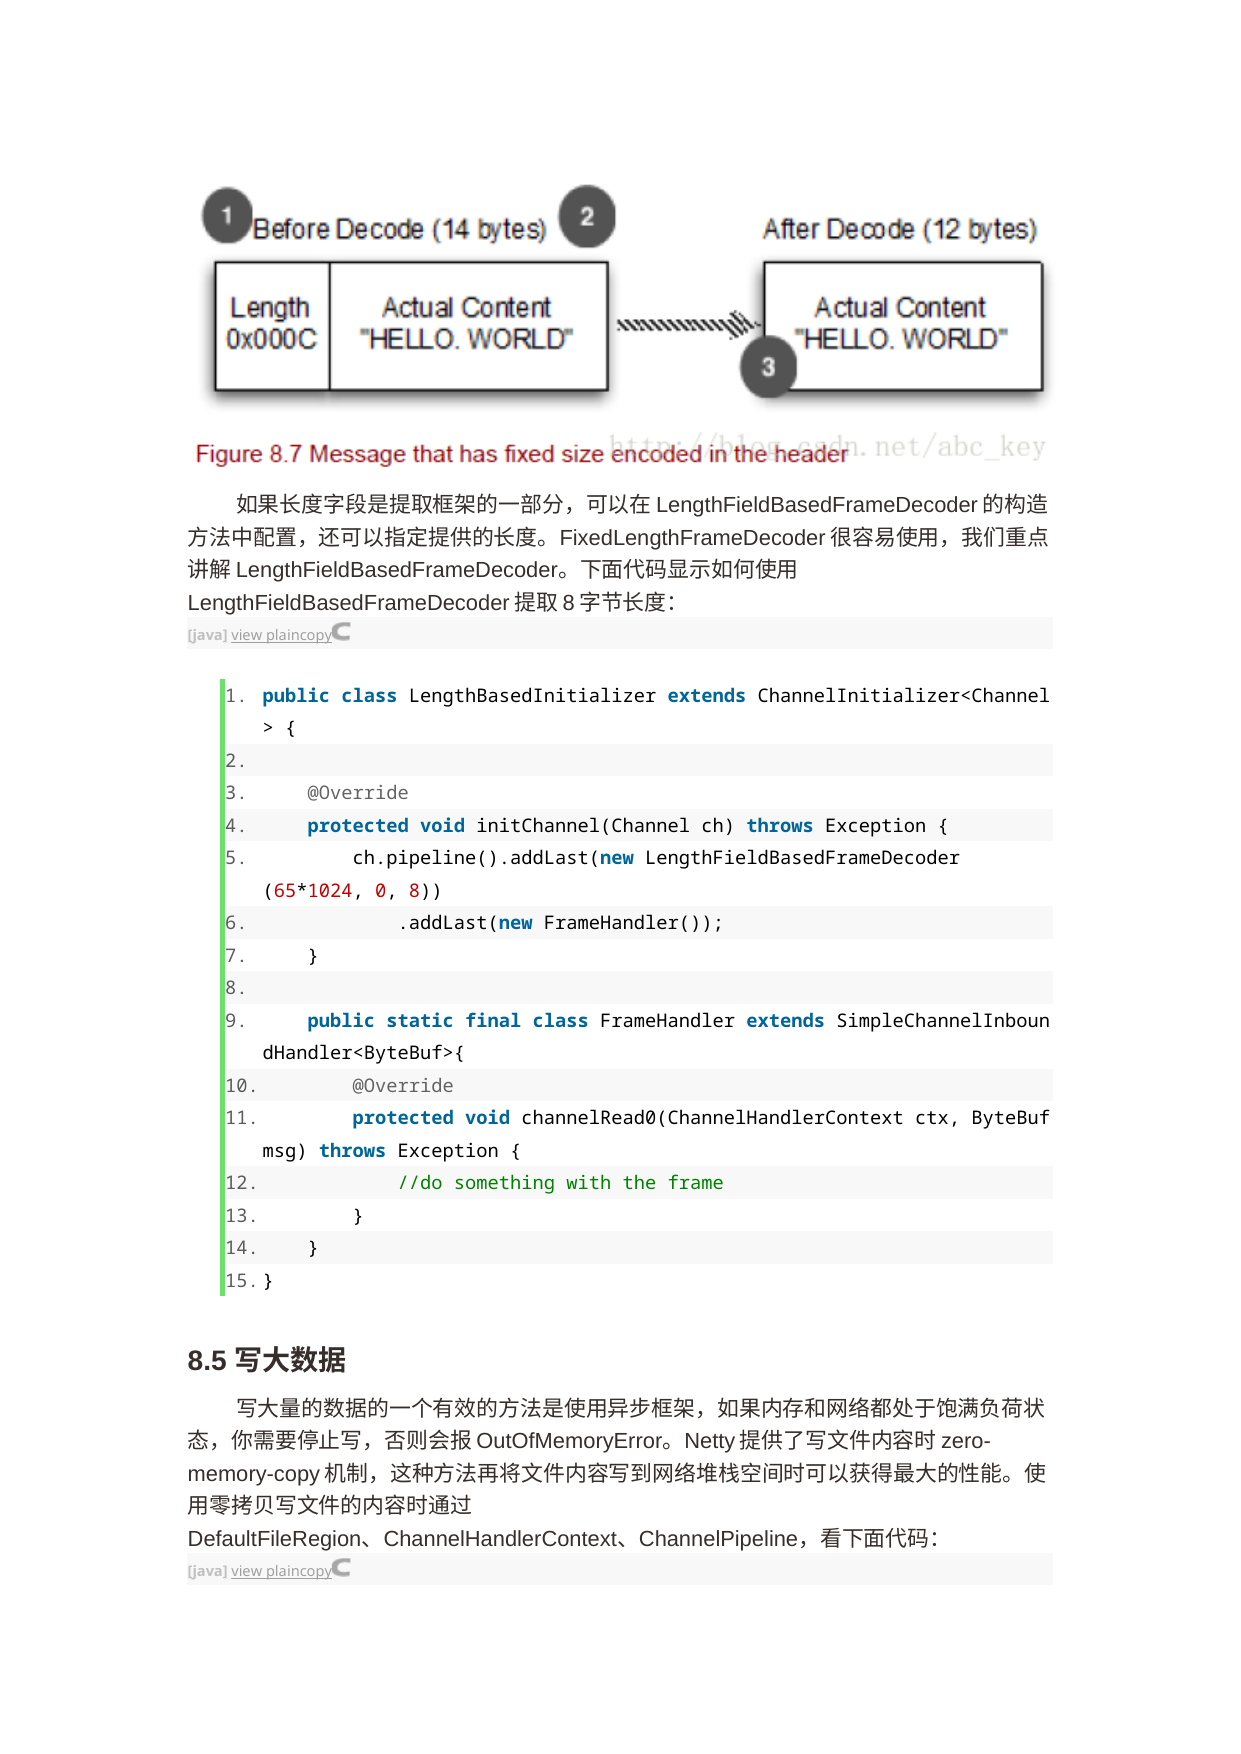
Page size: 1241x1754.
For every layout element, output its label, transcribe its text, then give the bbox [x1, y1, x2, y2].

list @Override [225, 1069, 1053, 1101]
text 8.5 写大数据 [187, 1325, 1053, 1390]
list ch.pipeline().addLast(new LengthFieldBasedFrameDecoder(65*1024, 0, 8)) [225, 841, 1053, 906]
list } [225, 1231, 1053, 1264]
picture [331, 621, 351, 641]
list protected void initChannel(Channel ch) throws Exception { [225, 809, 1053, 841]
list @Override [225, 776, 1053, 809]
list protected void channelRead0(ChannelHandlerContext ctx, ByteBuf msg) throws Exception { [225, 1101, 1053, 1166]
list public static final class FrameHandler extends SimpleChannelInboundHandler<ByteBuf>{ [225, 1004, 1053, 1069]
list public class LengthBasedInitializer extends ChannelInitializer<Channel> { [225, 679, 1053, 744]
picture [187, 171, 1066, 478]
list } [225, 939, 1053, 971]
list } [225, 1199, 1053, 1231]
list //do something with the frame [225, 1166, 1053, 1199]
text [java] view plaincopy [187, 1553, 1053, 1585]
text 如果长度字段是提取框架的一部分，可以在LengthFieldBasedFrameDecoder的构造方法中配置，还可以指定提供的长度。FixedLengthFrameDecoder很容易使用，我们重点讲解LengthFieldBasedFrameDecoder。下面代码显示如何使用LengthFieldBasedFrameDecoder提取8字节长度： [187, 487, 1053, 617]
text 写大量的数据的一个有效的方法是使用异步框架，如果内存和网络都处于饱满负荷状态，你需要停止写，否则会报OutOfMemoryError。Netty提供了写文件内容时zero-memory-copy机制，这种方法再将文件内容写到网络堆栈空间时可以获得最大的性能。使用零拷贝写文件的内容时通过DefaultFileRegion、ChannelHandlerContext、ChannelPipeline，看下面代码： [187, 1390, 1053, 1553]
text [java] view plaincopy [187, 617, 1053, 649]
list } [225, 1264, 1053, 1296]
picture [331, 1557, 351, 1577]
list .addLast(new FrameHandler()); [225, 906, 1053, 939]
